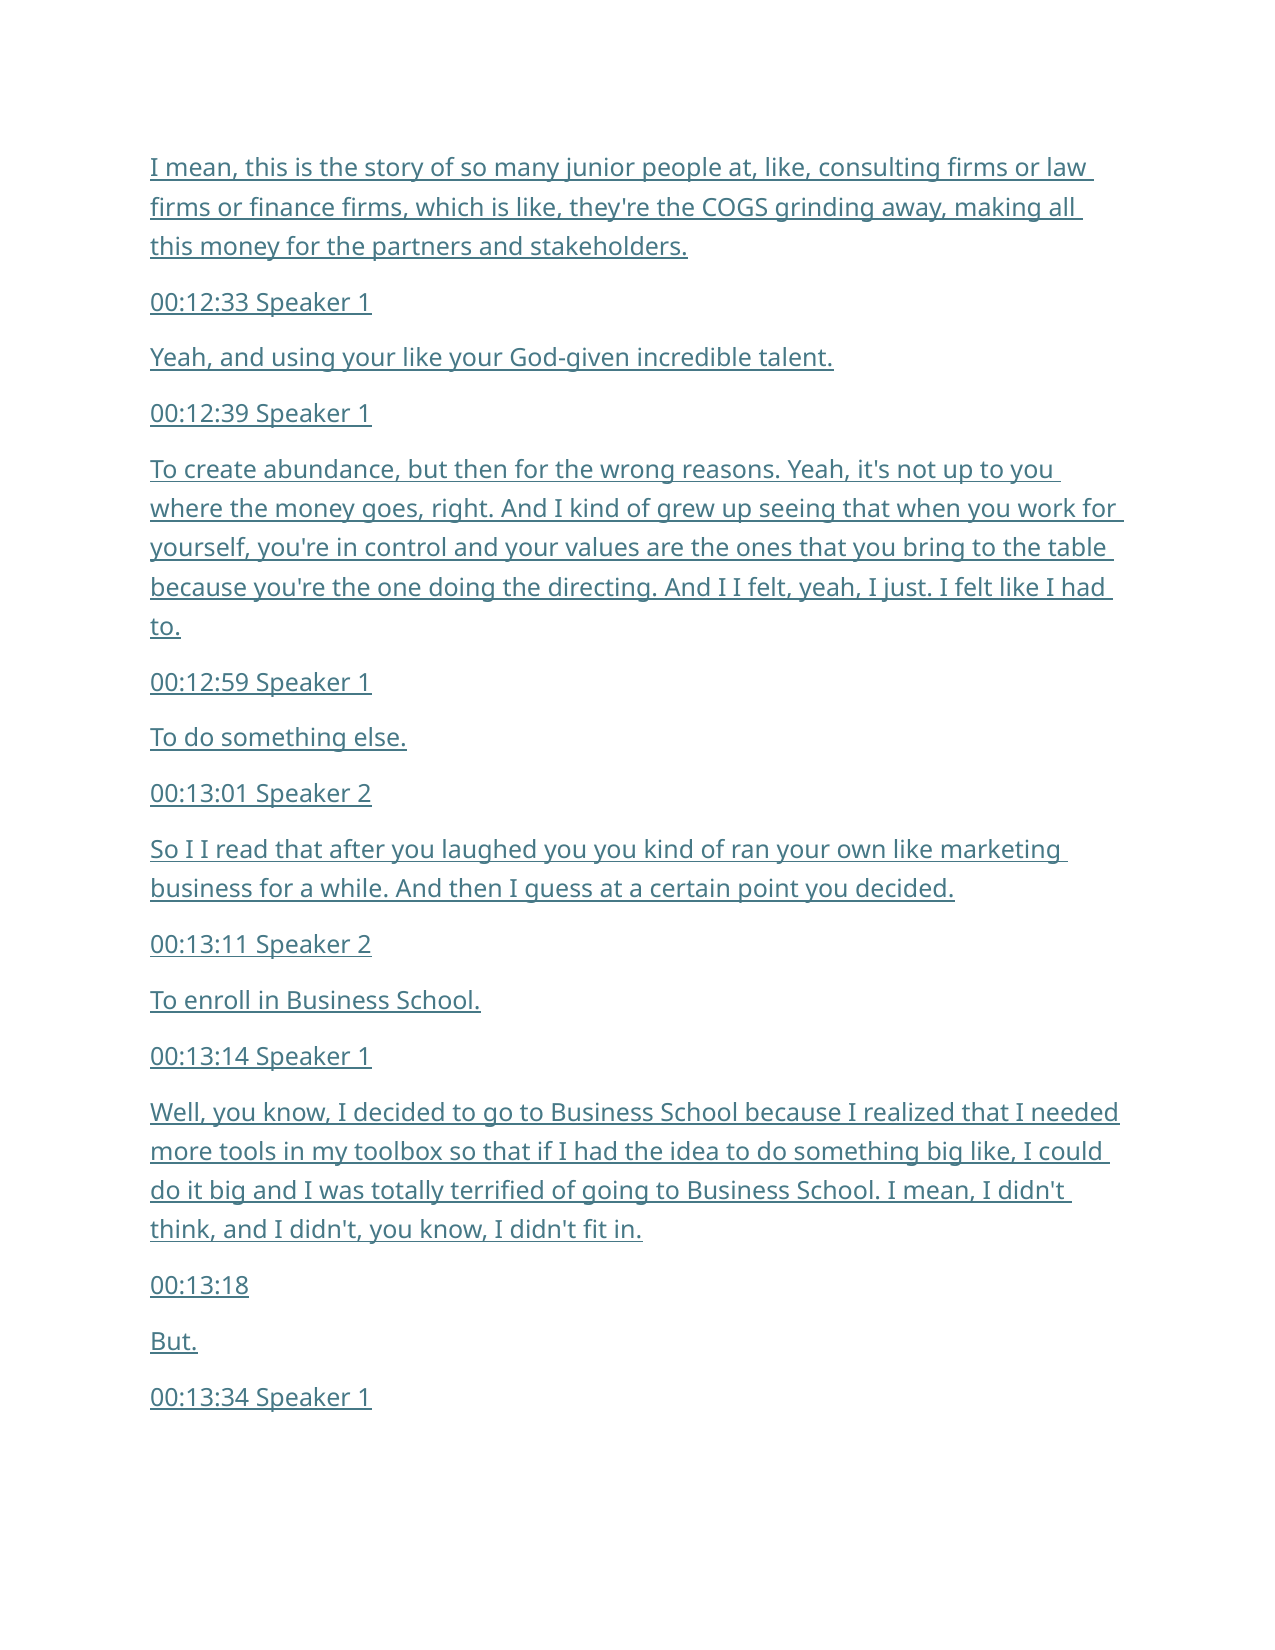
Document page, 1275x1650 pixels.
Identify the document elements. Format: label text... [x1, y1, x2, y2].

text To do something else. [150, 720, 1125, 754]
text 00:13:11 Speaker 2 [150, 927, 1125, 961]
text But. [150, 1323, 1125, 1357]
text To enroll in Business School. [150, 982, 1125, 1017]
text 00:13:18 [150, 1267, 1125, 1302]
text So I I read that after you laughed you you kind of ran your own like marketing business for a while. And then I guess at a certain point you decided. [150, 832, 1125, 905]
text 00:12:39 Speaker 1 [150, 396, 1125, 430]
text Well, you know, I decided to go to Business School because I realized that I needed more tools in my toolbox so that if I had the idea to do something big like, I could do it big and I was totally terrified of going to Business School. I mean, I didn't think, and I didn't, you know, I didn't fit in. [150, 1094, 1125, 1246]
text 00:12:33 Speaker 1 [150, 284, 1125, 318]
text 00:13:01 Speaker 2 [150, 776, 1125, 810]
text 00:13:34 Speaker 1 [150, 1379, 1125, 1413]
text 00:12:59 Speaker 1 [150, 664, 1125, 698]
text 00:13:14 Speaker 1 [150, 1038, 1125, 1072]
text I mean, this is the story of so many junior people at, like, consulting firms or law firms or finance firms, which is like, they're the COGS grinding away, making all this money for the partners and stakeholders. [150, 150, 1125, 262]
text Yeah, and using your like your God-given incredible talent. [150, 340, 1125, 374]
text To create abundance, but then for the wrong reasons. Yeah, it's not up to you where the money goes, right. And I kind of grew up seeing that when you work for yourself, you're in control and your values are the ones that you bring to the table because you're the one doing the directing. And I I felt, yeah, I just. I felt like I had to. [150, 452, 1125, 642]
